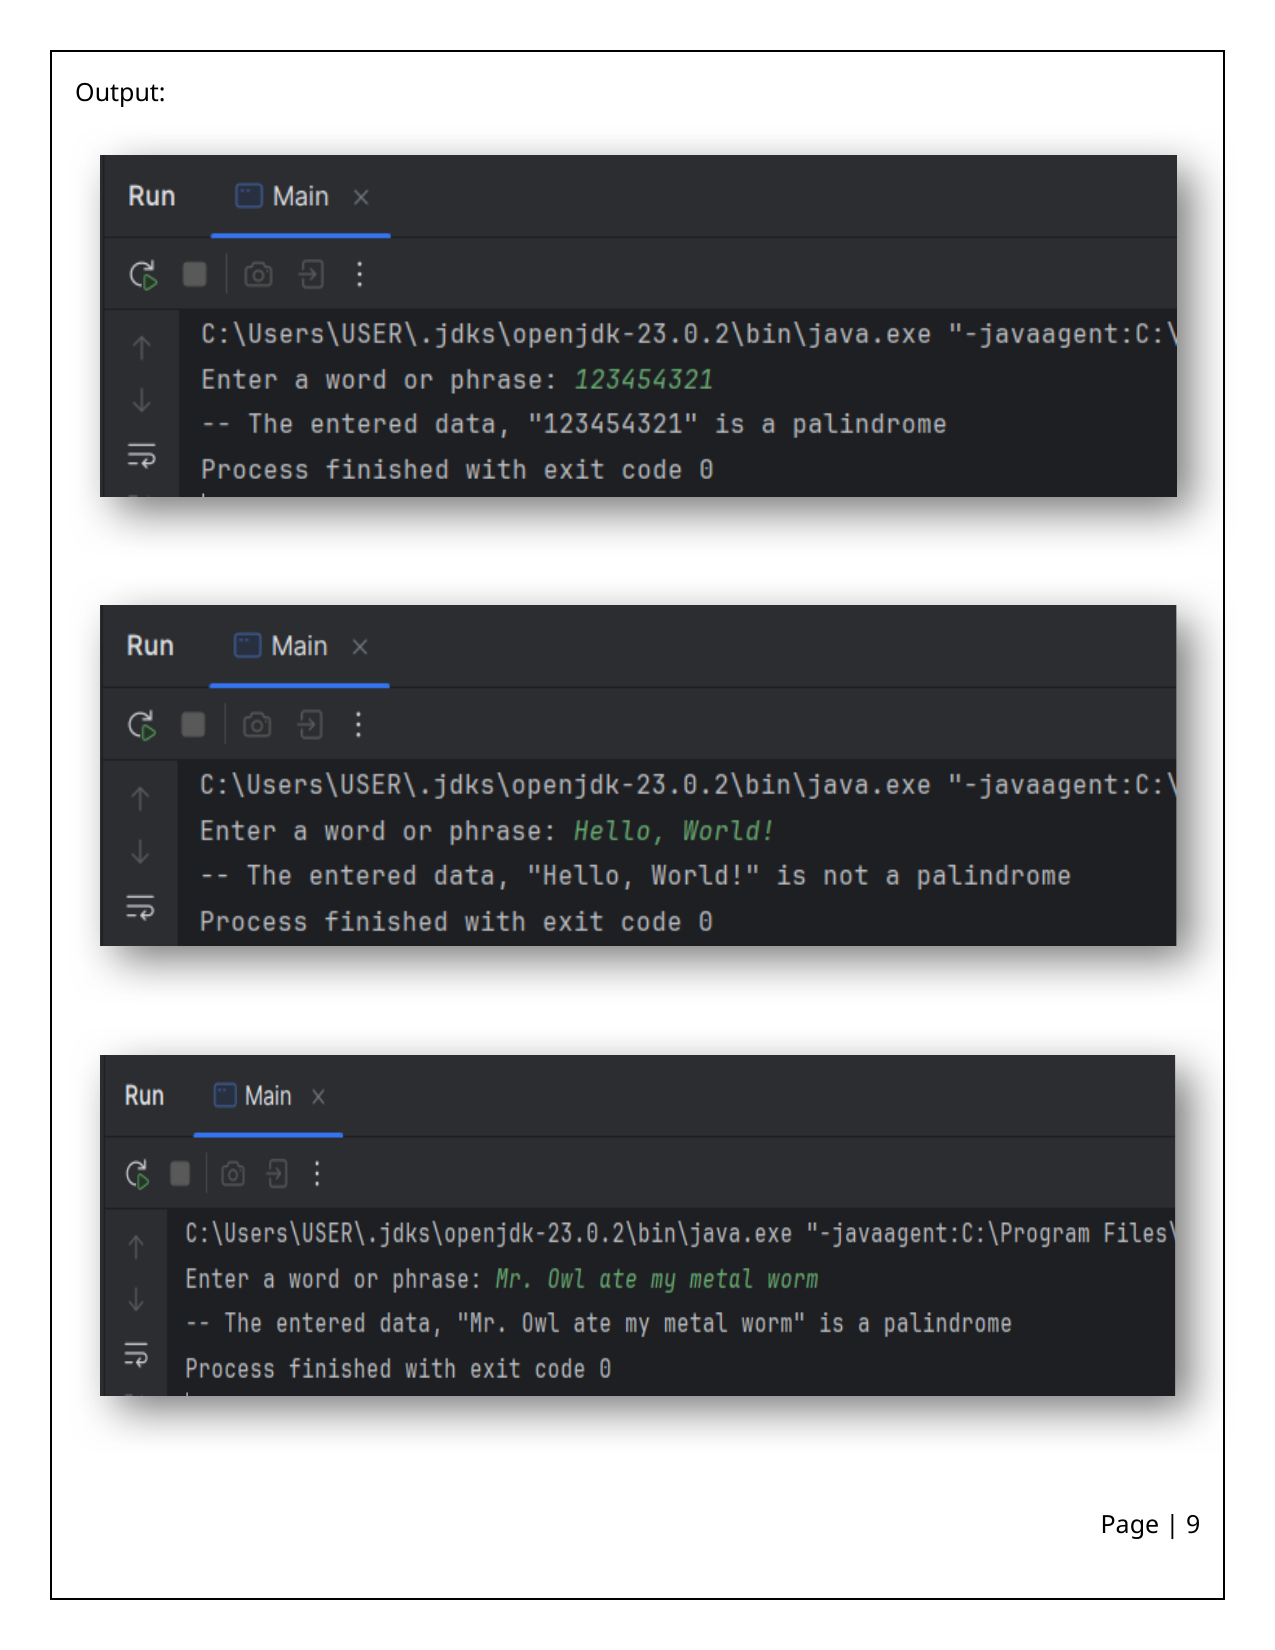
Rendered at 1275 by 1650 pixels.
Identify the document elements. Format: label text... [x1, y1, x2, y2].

picture [100, 155, 1177, 497]
picture [100, 1055, 1175, 1396]
text Output: [75, 75, 1200, 109]
picture [100, 605, 1177, 946]
